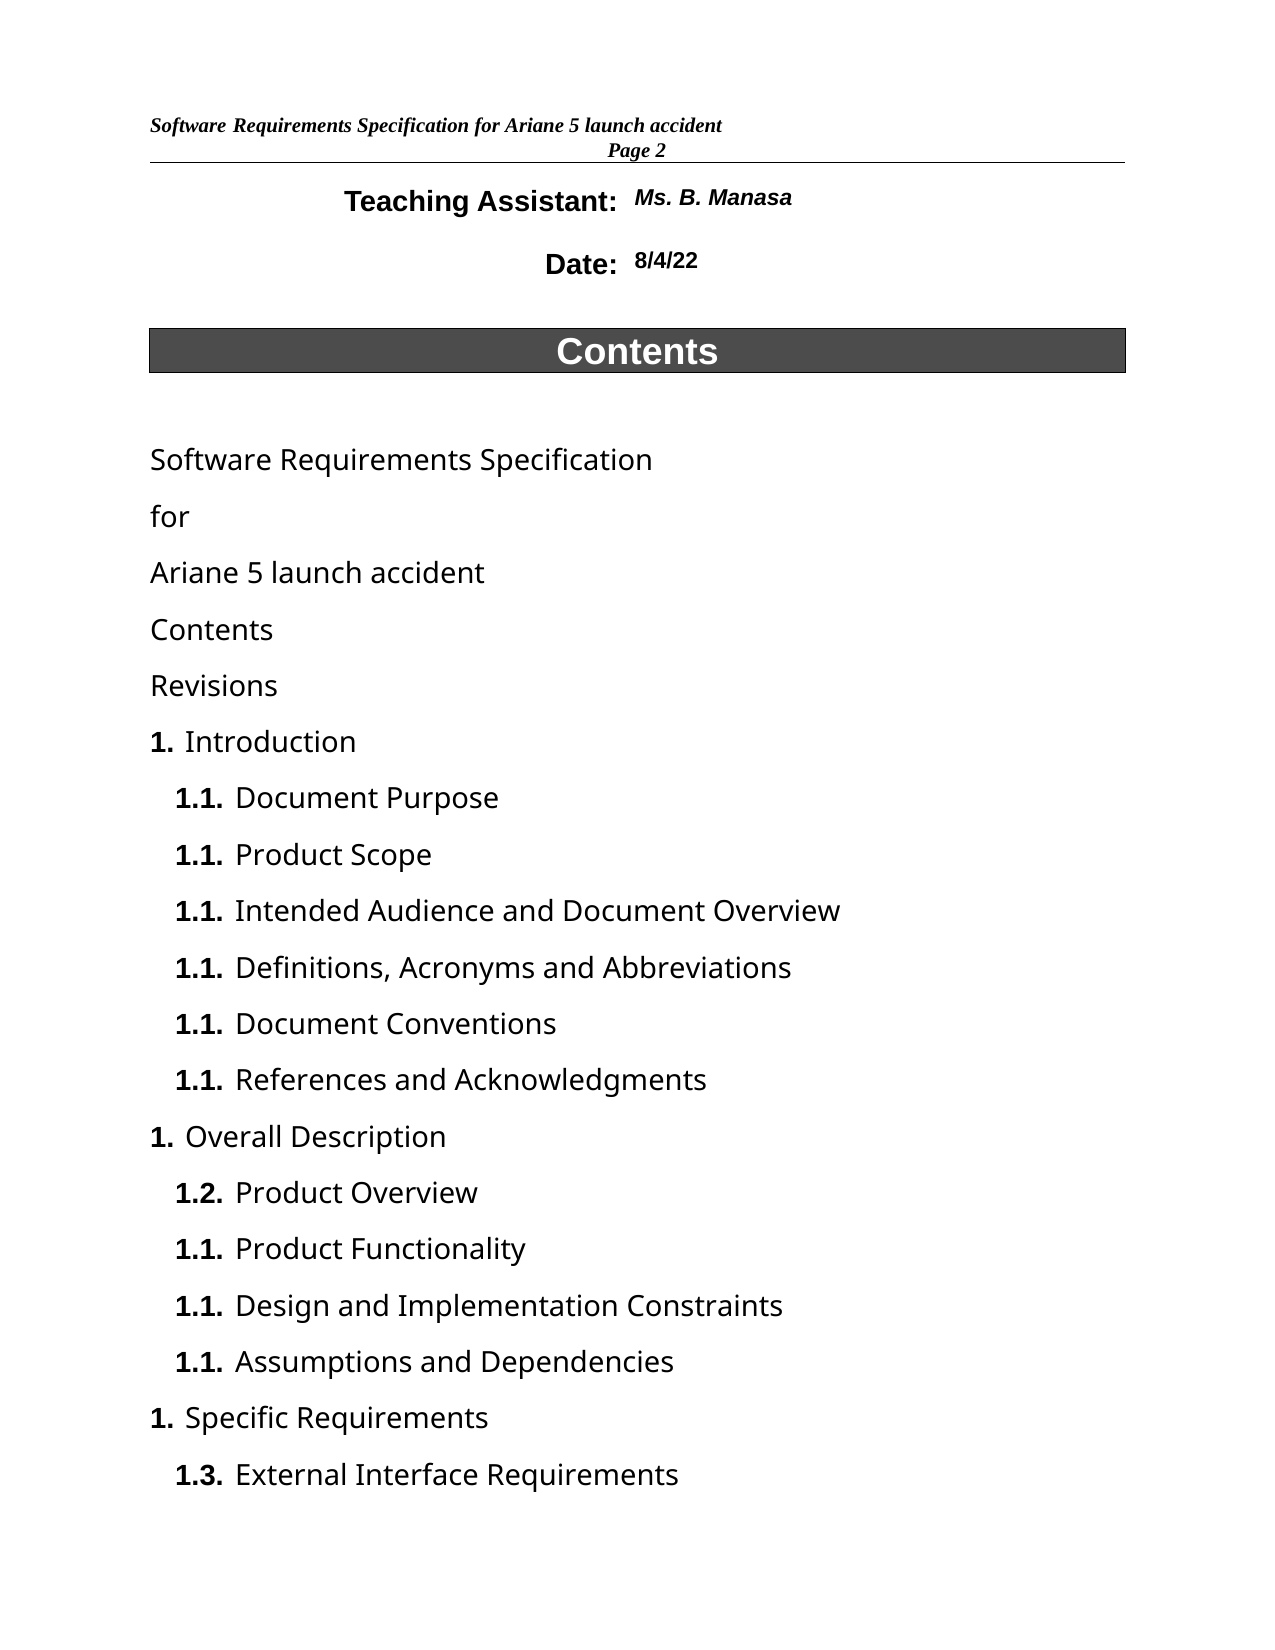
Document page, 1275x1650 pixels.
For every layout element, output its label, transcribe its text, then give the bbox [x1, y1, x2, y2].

list Assumptions and Dependencies 3 [175, 1341, 1125, 1381]
text for 1 [150, 496, 1125, 536]
text Software Requirements Specification 1 [150, 440, 1125, 479]
text Ariane 5 launch accident 1 [150, 552, 1125, 592]
list Product Functionality 3 [175, 1229, 1125, 1268]
list Product Overview 3 [175, 1172, 1125, 1212]
list Intended Audience and Document Overview 1 [175, 891, 1125, 930]
table_cell Teaching Assistant: [316, 164, 626, 226]
list Document Conventions 1 [175, 1003, 1125, 1043]
list Product Scope 1 [175, 834, 1125, 874]
list Document Purpose 1 [175, 778, 1125, 817]
table_cell Date: [316, 226, 626, 289]
list Introduction 1 [150, 721, 1125, 761]
text Contents [150, 329, 1125, 372]
list Design and Implementation Constraints 3 [175, 1285, 1125, 1325]
text Contents ii [150, 609, 1125, 648]
text Revisions iii [150, 665, 1125, 705]
list Specific Requirements 4 [150, 1398, 1125, 1437]
list References and Acknowledgments 2 [175, 1059, 1125, 1099]
list Definitions, Acronyms and Abbreviations 1 [175, 947, 1125, 987]
list External Interface Requirements 4 [175, 1454, 1125, 1494]
table_cell 8/4/22 [626, 226, 1125, 289]
list Overall Description 3 [150, 1116, 1125, 1156]
table_cell Ms. B. Manasa [626, 164, 1125, 226]
